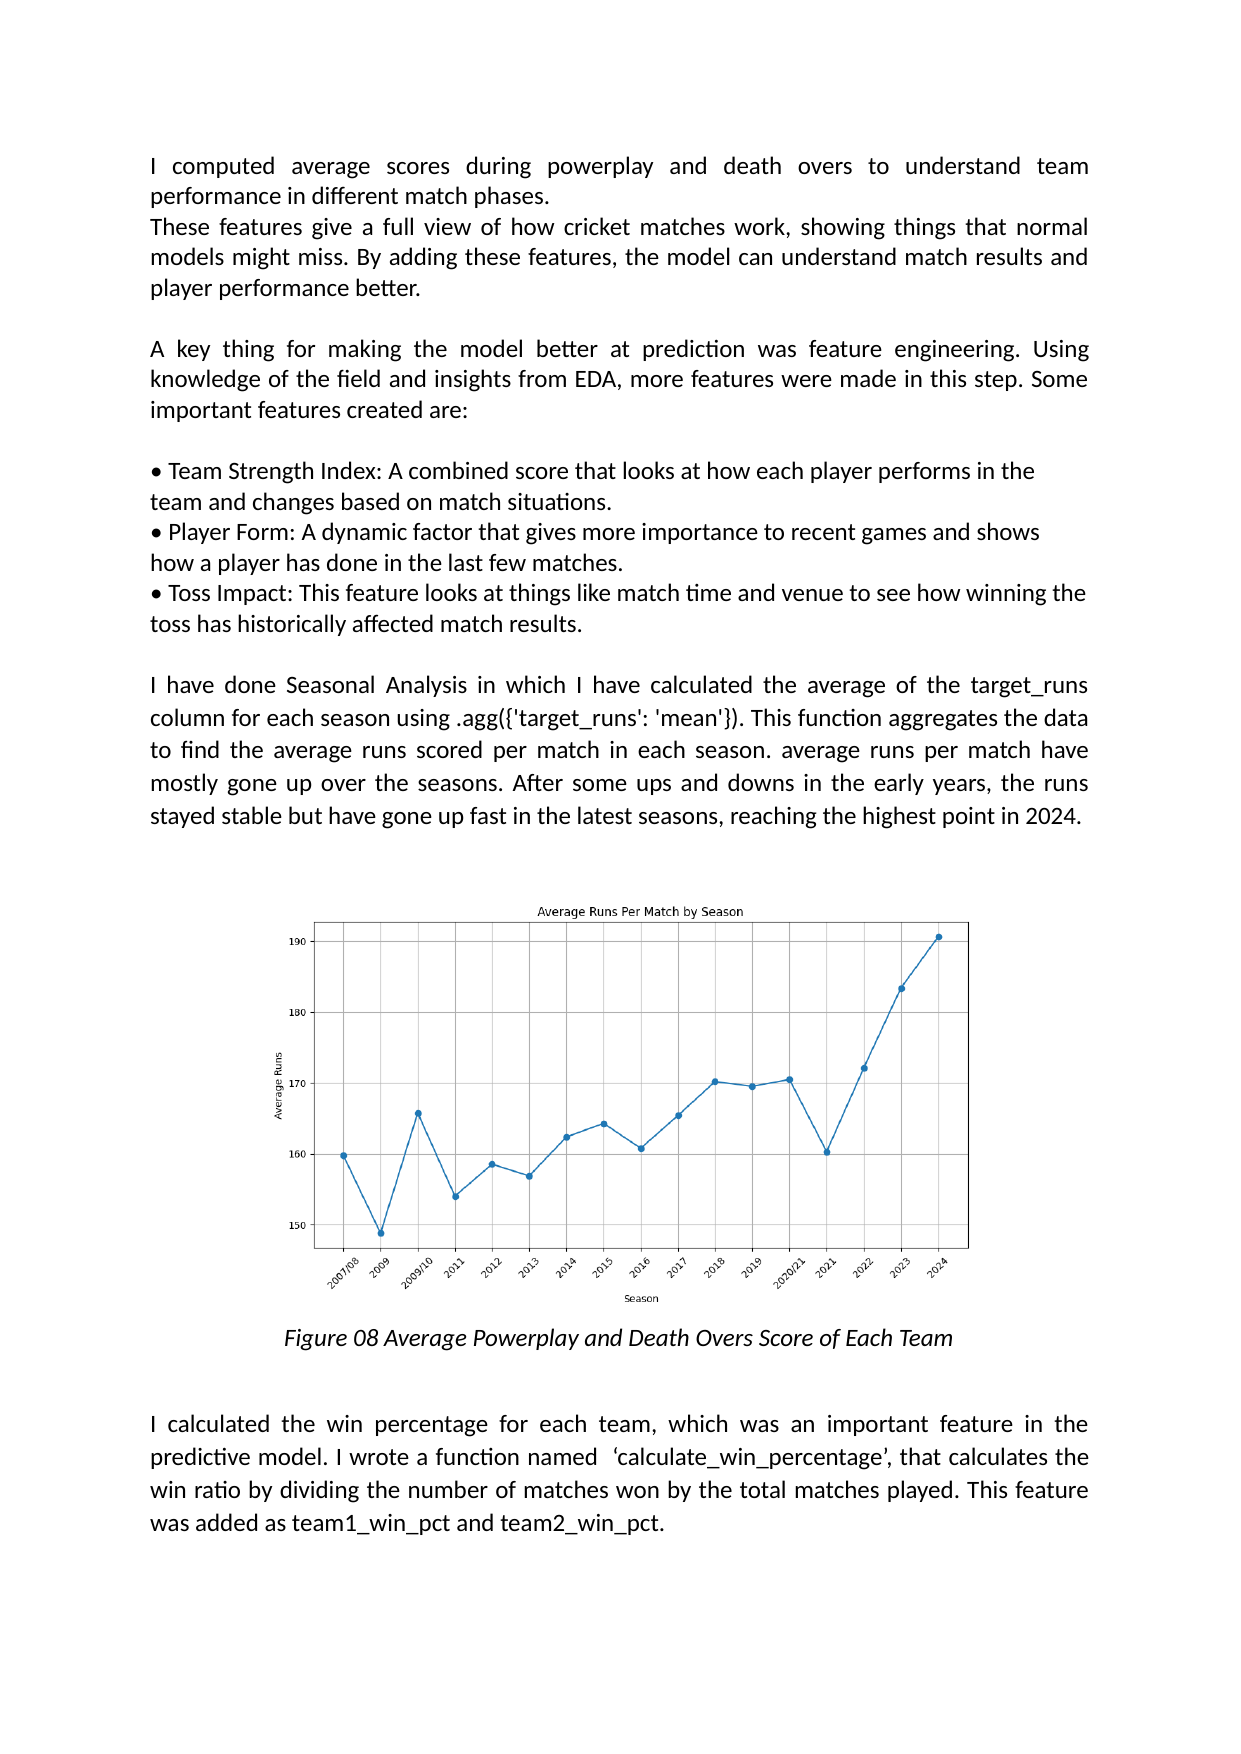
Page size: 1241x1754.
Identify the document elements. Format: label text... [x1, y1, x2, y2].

text These features give a full view of how cricket matches work, showing things that normal models might miss. By adding these features, the model can understand match results and player performance better. [150, 211, 1090, 303]
text I have done Seasonal Analysis in which I have calculated the average of the target_runs column for each season using .agg({'target_runs': 'mean'}). This function aggregates the data to find the average runs scored per match in each season. average runs per match have mostly gone up over the seasons. After some ups and downs in the early years, the runs stayed stable but have gone up fast in the latest seasons, reaching the highest point in 2024. [150, 669, 1090, 831]
picture [267, 899, 974, 1311]
text • Team Strength Index: A combined score that looks at how each player performs in the team and changes based on match situations. • Player Form: A dynamic factor that gives more importance to recent games and shows how a player has done in the last few matches. • Toss Impact: This feature looks at things like match time and venue to see how winning the toss has historically affected match results. [150, 455, 1090, 638]
text I calculated the win percentage for each team, which was an important feature in the predictive model. I wrote a function named ‘calculate_win_percentage’, that calculates the win ratio by dividing the number of matches won by the total matches played. This feature was added as team1_win_pct and team2_win_pct. [150, 1409, 1090, 1538]
text A key thing for making the model better at prediction was feature engineering. Using knowledge of the field and insights from EDA, more features were made in this step. Some important features created are: [150, 333, 1090, 425]
text Figure 08 Average Powerplay and Death Overs Score of Each Team [150, 1323, 1090, 1353]
text I computed average scores during powerplay and death overs to understand team performance in different match phases. [150, 150, 1090, 211]
